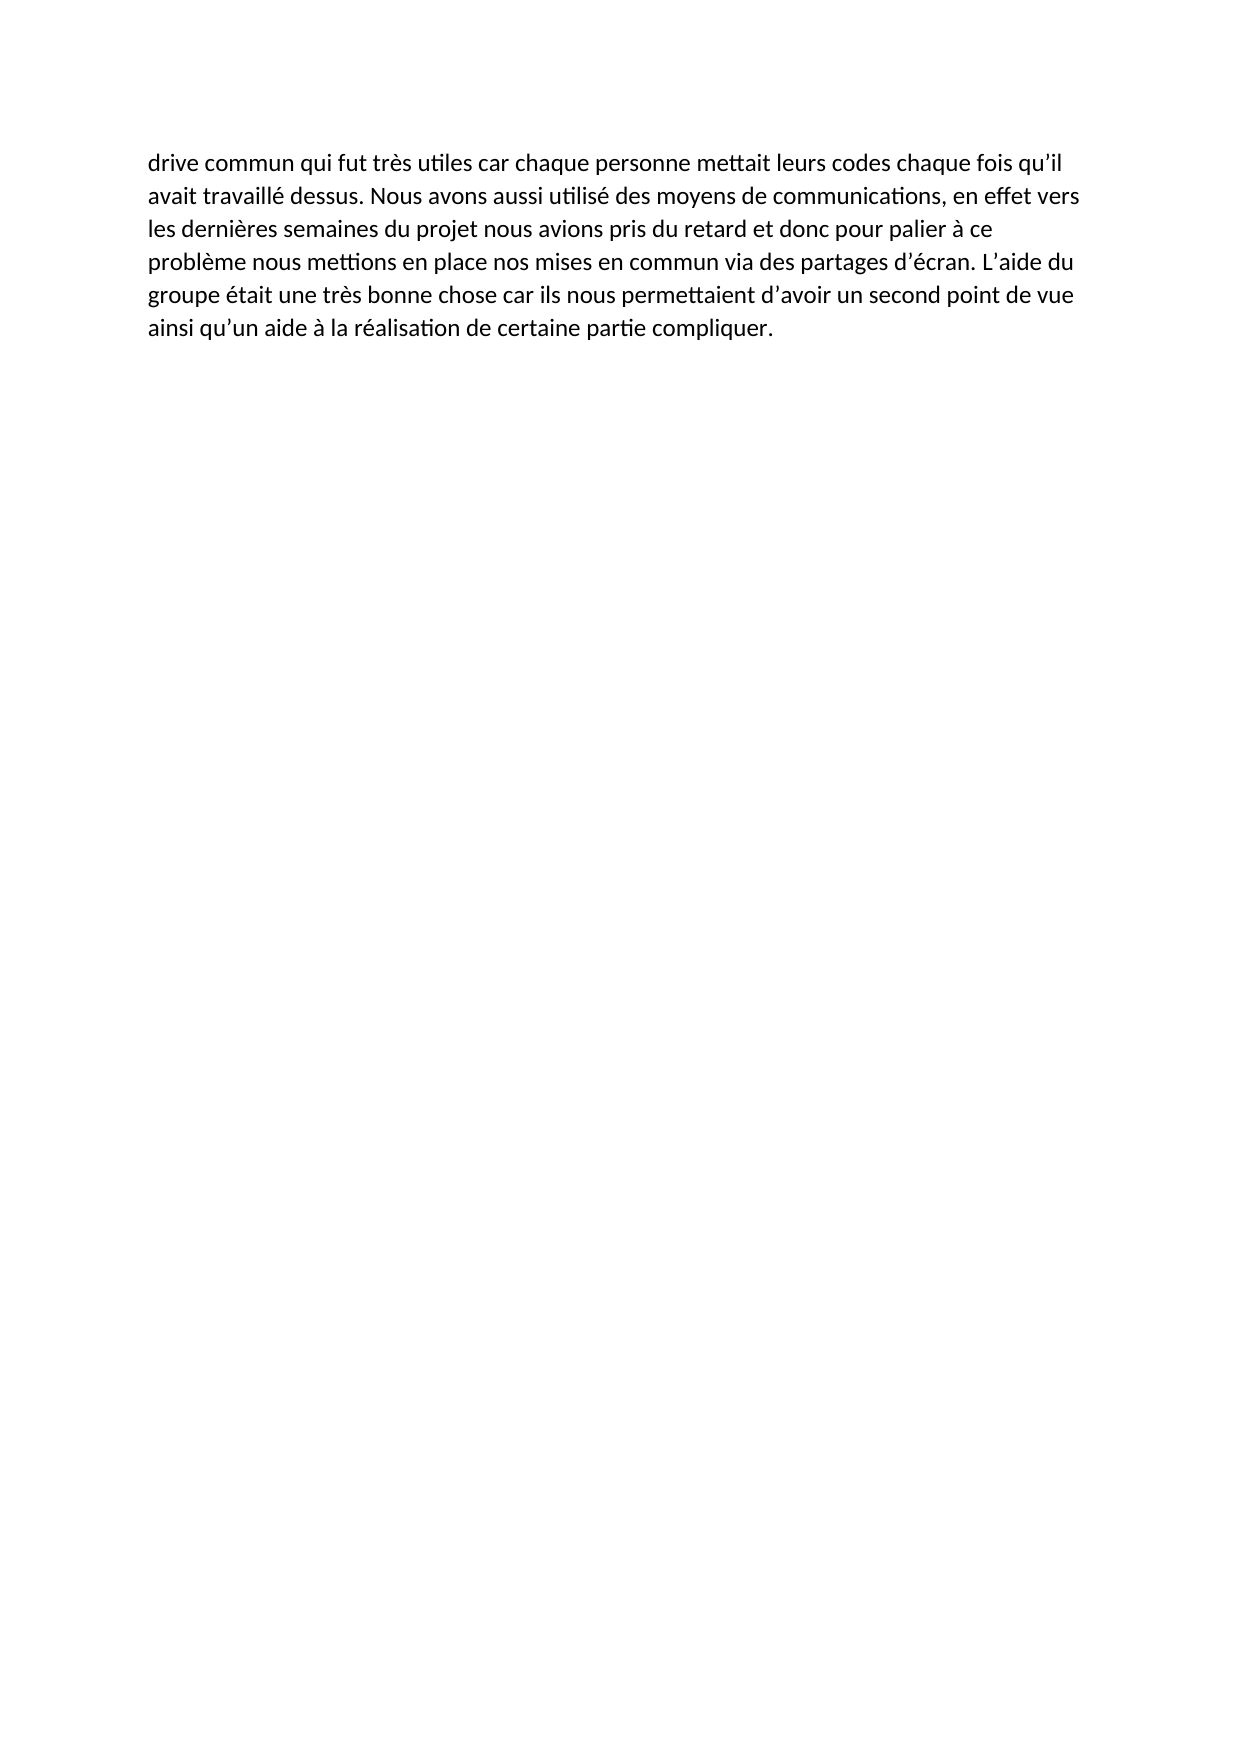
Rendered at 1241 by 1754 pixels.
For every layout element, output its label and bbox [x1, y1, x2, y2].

text [148, 148, 1093, 343]
